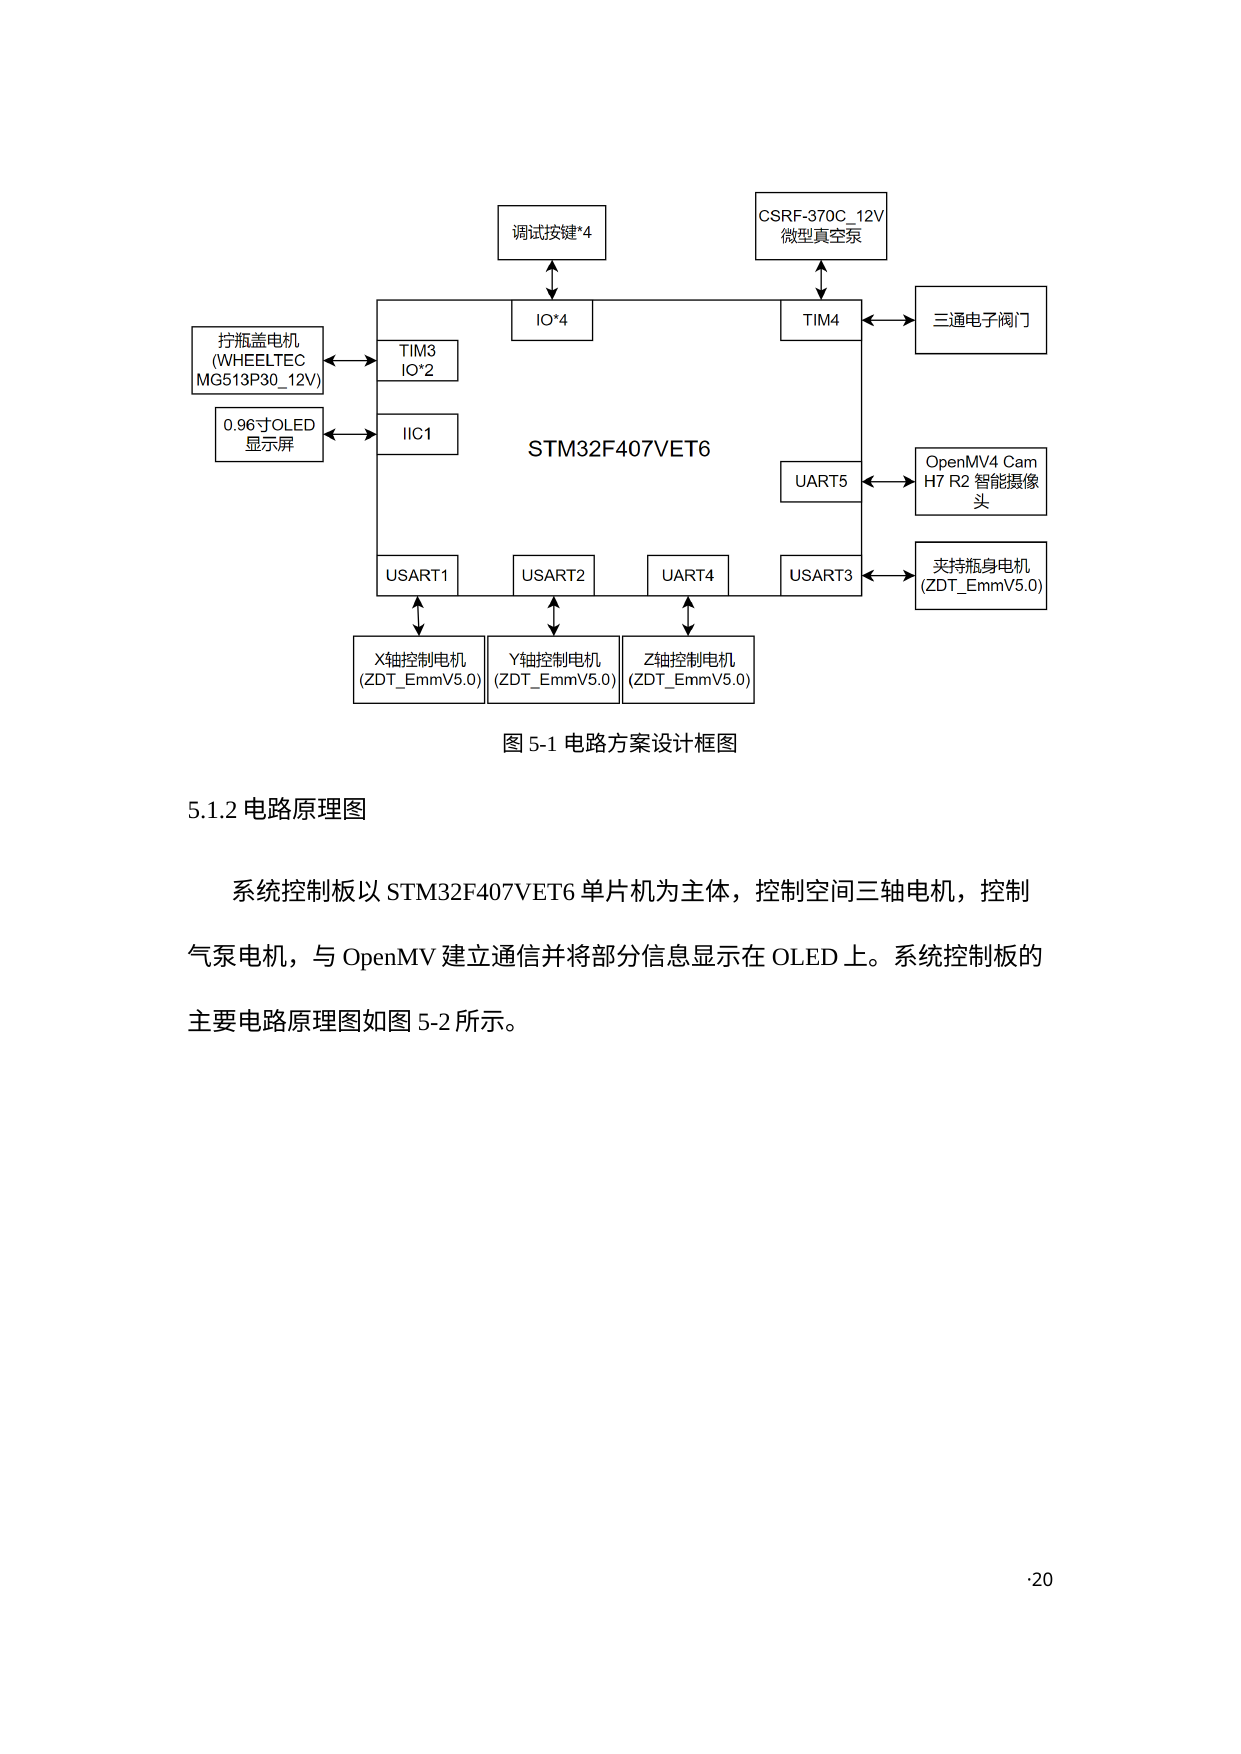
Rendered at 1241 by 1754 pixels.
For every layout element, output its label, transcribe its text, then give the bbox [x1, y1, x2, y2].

picture [187, 189, 1053, 707]
text 5.1.2电路原理图 [187, 775, 1053, 840]
text 图5-1 电路方案设计框图 [187, 726, 1053, 758]
text 系统控制板以STM32F407VET6单片机为主体，控制空间三轴电机，控制气泵电机，与OpenMV建立通信并将部分信息显示在OLED上。系统控制板的主要电路原理图如图5-2所示。 [187, 857, 1053, 1052]
